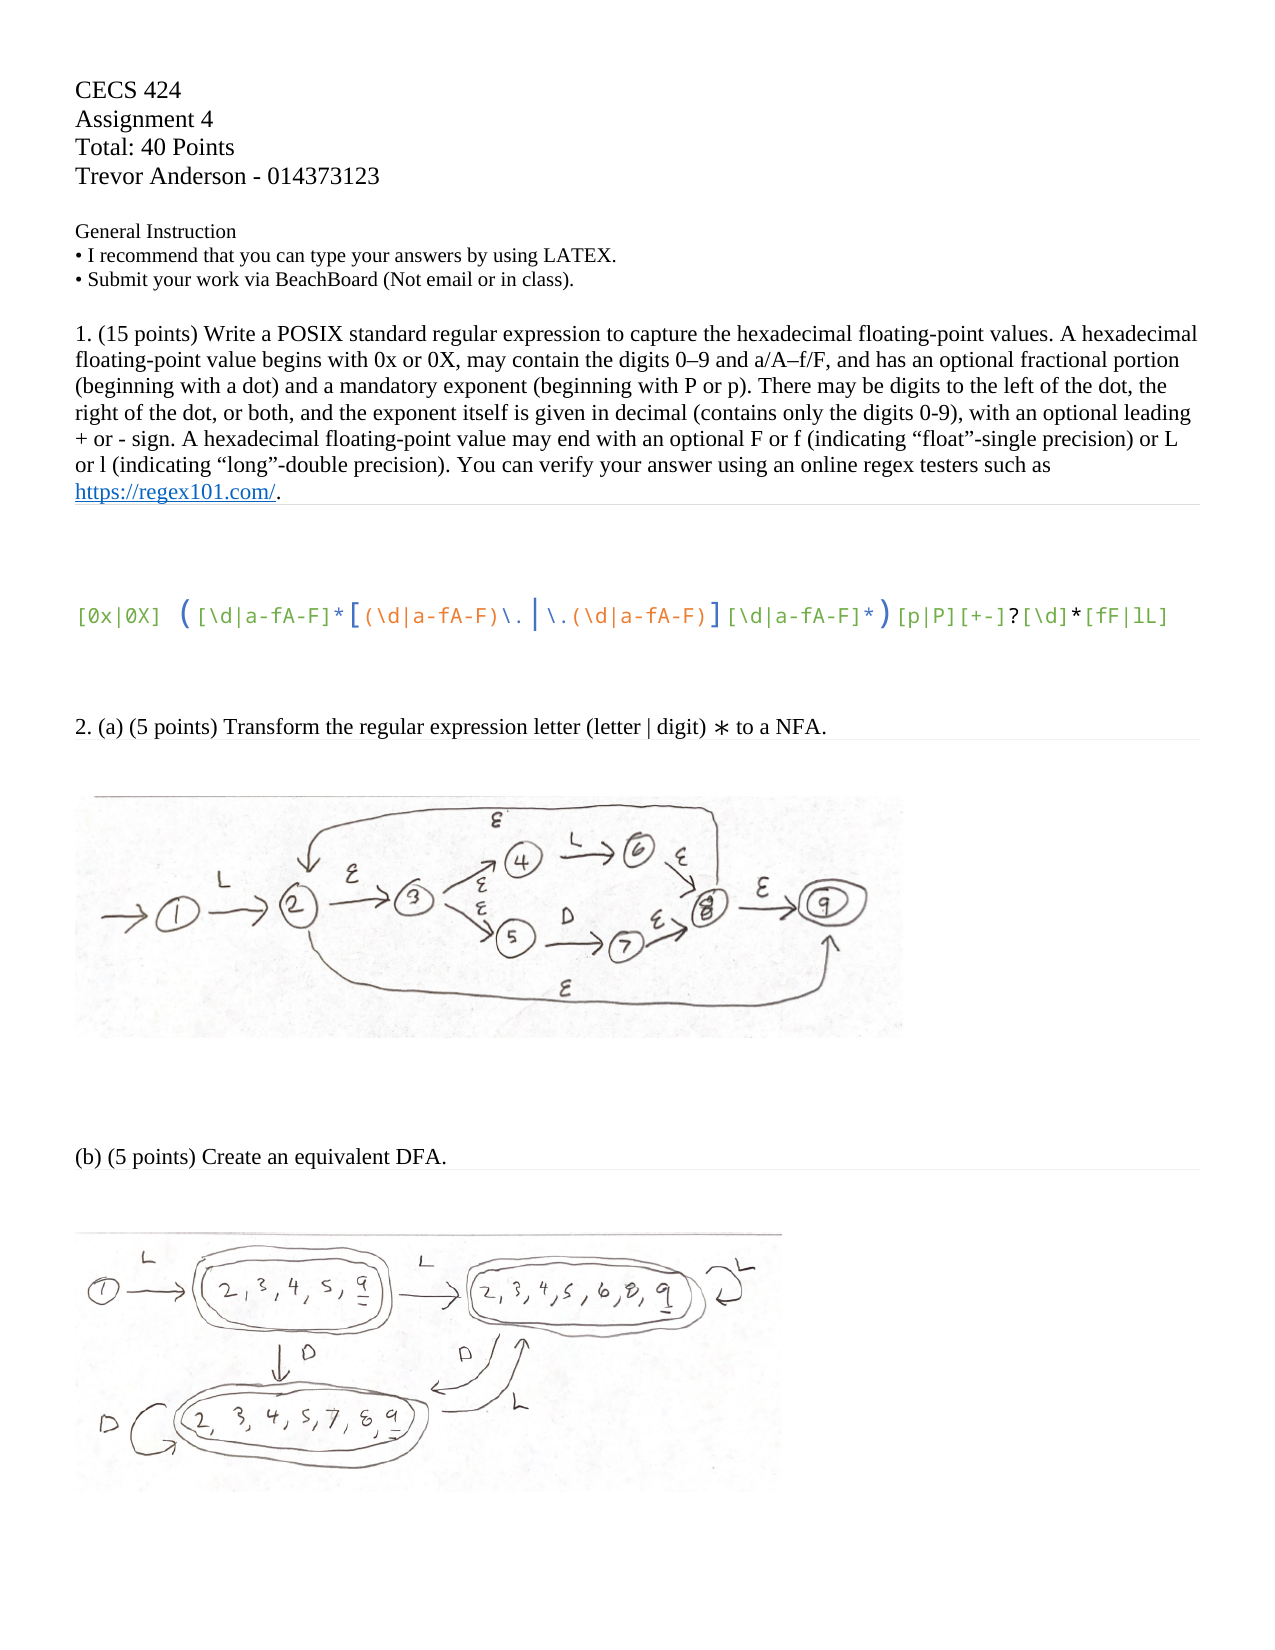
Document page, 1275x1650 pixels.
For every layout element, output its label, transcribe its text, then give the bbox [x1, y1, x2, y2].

text General Instruction [75, 219, 1200, 243]
text (b) (5 points) Create an equivalent DFA. [75, 1143, 1200, 1169]
text • I recommend that you can type your answers by using LATEX. [75, 243, 1200, 267]
text CECS 424 [75, 75, 1200, 104]
text [0x|0X] ([\d|a-fA-F]*[(\d|a-fA-F)\.|\.(\d|a-fA-F)][\d|a-fA-F]*)[p|P][+-]?[\d]*[fF|lL] [75, 587, 1200, 633]
text 2. (a) (5 points) Transform the regular expression letter (letter | digit) ∗ to a NFA. [75, 712, 1200, 739]
text Trevor Anderson - 014373123 [75, 161, 1200, 190]
text 1. (15 points) Write a POSIX standard regular expression to capture the hexadecimal floating-point values. A hexadecimal floating-point value begins with 0x or 0X, may contain the digits 0–9 and a/A–f/F, and has an optional fractional portion (beginning with a dot) and a mandatory exponent (beginning with P or p). There may be digits to the left of the dot, the right of the dot, or both, and the exponent itself is given in decimal (contains only the digits 0-9), with an optional leading + or - sign. A hexadecimal floating-point value may end with an optional F or f (indicating “float”-single precision) or L or l (indicating “long”-double precision). You can verify your answer using an online regex testers such as https://regex101.com/. [75, 320, 1200, 504]
text Total: 40 Points [75, 132, 1200, 161]
picture [75, 796, 907, 1038]
picture [75, 1226, 782, 1492]
text • Submit your work via BeachBoard (Not email or in class). [75, 267, 1200, 291]
text Assignment 4 [75, 104, 1200, 132]
